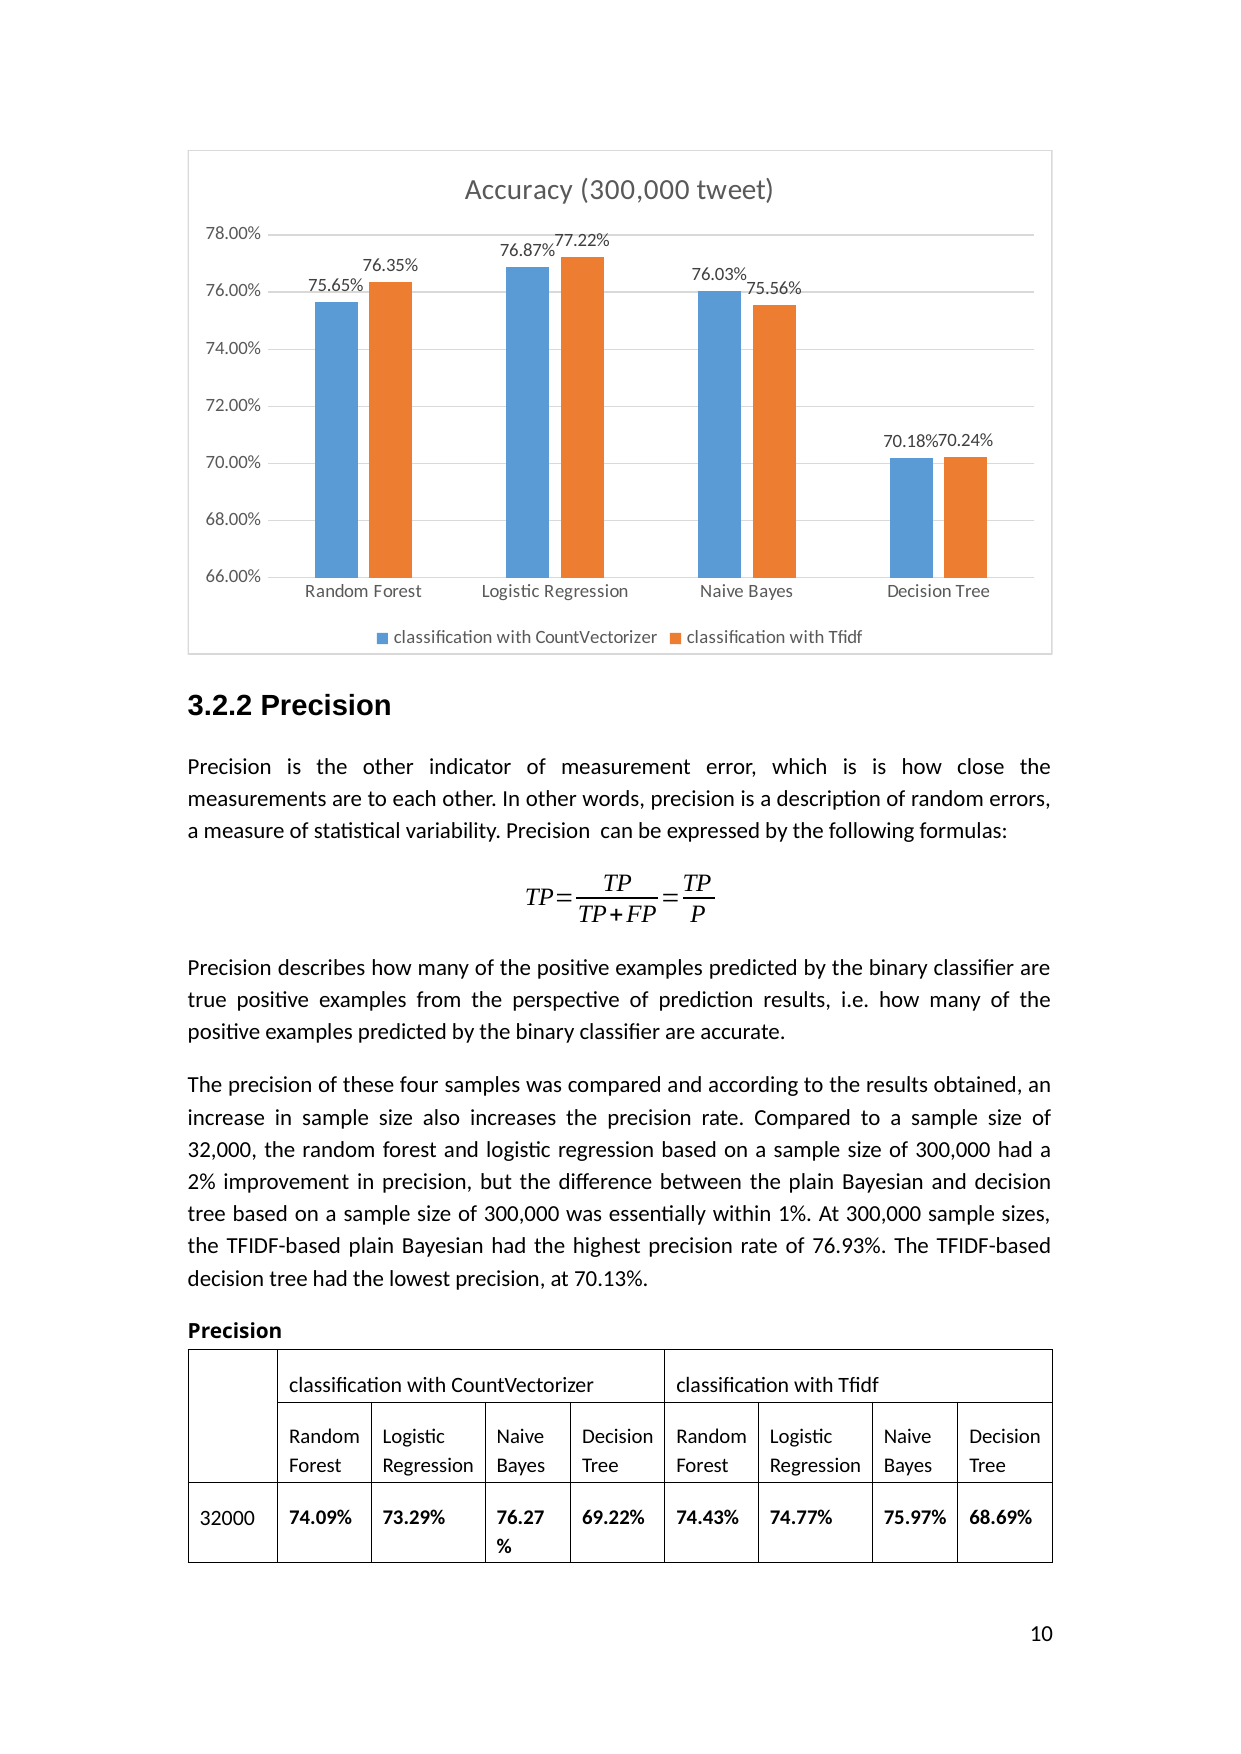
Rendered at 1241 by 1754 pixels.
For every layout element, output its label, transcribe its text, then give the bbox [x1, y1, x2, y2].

text Precision is the other indicator of measurement error, which is is how close the measurements are to each other. In other words, precision is a description of random errors, a measure of statistical variability. Precision can be expressed by the following formulas: [187, 752, 1053, 844]
table_cell Decision Tree [958, 1403, 1052, 1482]
table_cell Naive Bayes [873, 1403, 957, 1482]
table_cell 76.27% [486, 1483, 570, 1562]
table_cell 68.69% [958, 1483, 1052, 1562]
table_cell Logistic Regression [372, 1403, 485, 1482]
table_cell 74.09% [278, 1483, 371, 1562]
table_cell 75.97% [873, 1483, 957, 1562]
table_cell Random Forest [278, 1403, 371, 1482]
table_cell 73.29% [372, 1483, 485, 1562]
table_header classification with Tfidf [665, 1350, 1052, 1402]
table_cell Logistic Regression [759, 1403, 872, 1482]
table_cell 74.77% [759, 1483, 872, 1562]
text The precision of these four samples was compared and according to the results obtained, an increase in sample size also increases the precision rate. Compared to a sample size of 32,000, the random forest and logistic regression based on a sample size of 300,000 had a 2% improvement in precision, but the difference between the plain Bayesian and decision tree based on a sample size of 300,000 was essentially within 1%. At 300,000 sample sizes, the TFIDF-based plain Bayesian had the highest precision rate of 76.93%. The TFIDF-based decision tree had the lowest precision, at 70.13%. [187, 1071, 1053, 1292]
table_header [189, 1350, 277, 1482]
text Precision [187, 1317, 1053, 1345]
table_cell Decision Tree [571, 1403, 664, 1482]
subtitle 3.2.2 Precision [187, 688, 1053, 722]
table_cell 74.43% [665, 1483, 758, 1562]
table_cell Naive Bayes [486, 1403, 570, 1482]
table_cell 32000 [189, 1483, 277, 1562]
text Precision describes how many of the positive examples predicted by the binary classifier are true positive examples from the perspective of prediction results, i.e. how many of the positive examples predicted by the binary classifier are accurate. [187, 953, 1053, 1046]
table_cell 69.22% [571, 1483, 664, 1562]
table_header classification with CountVectorizer [278, 1350, 664, 1402]
table_cell Random Forest [665, 1403, 758, 1482]
